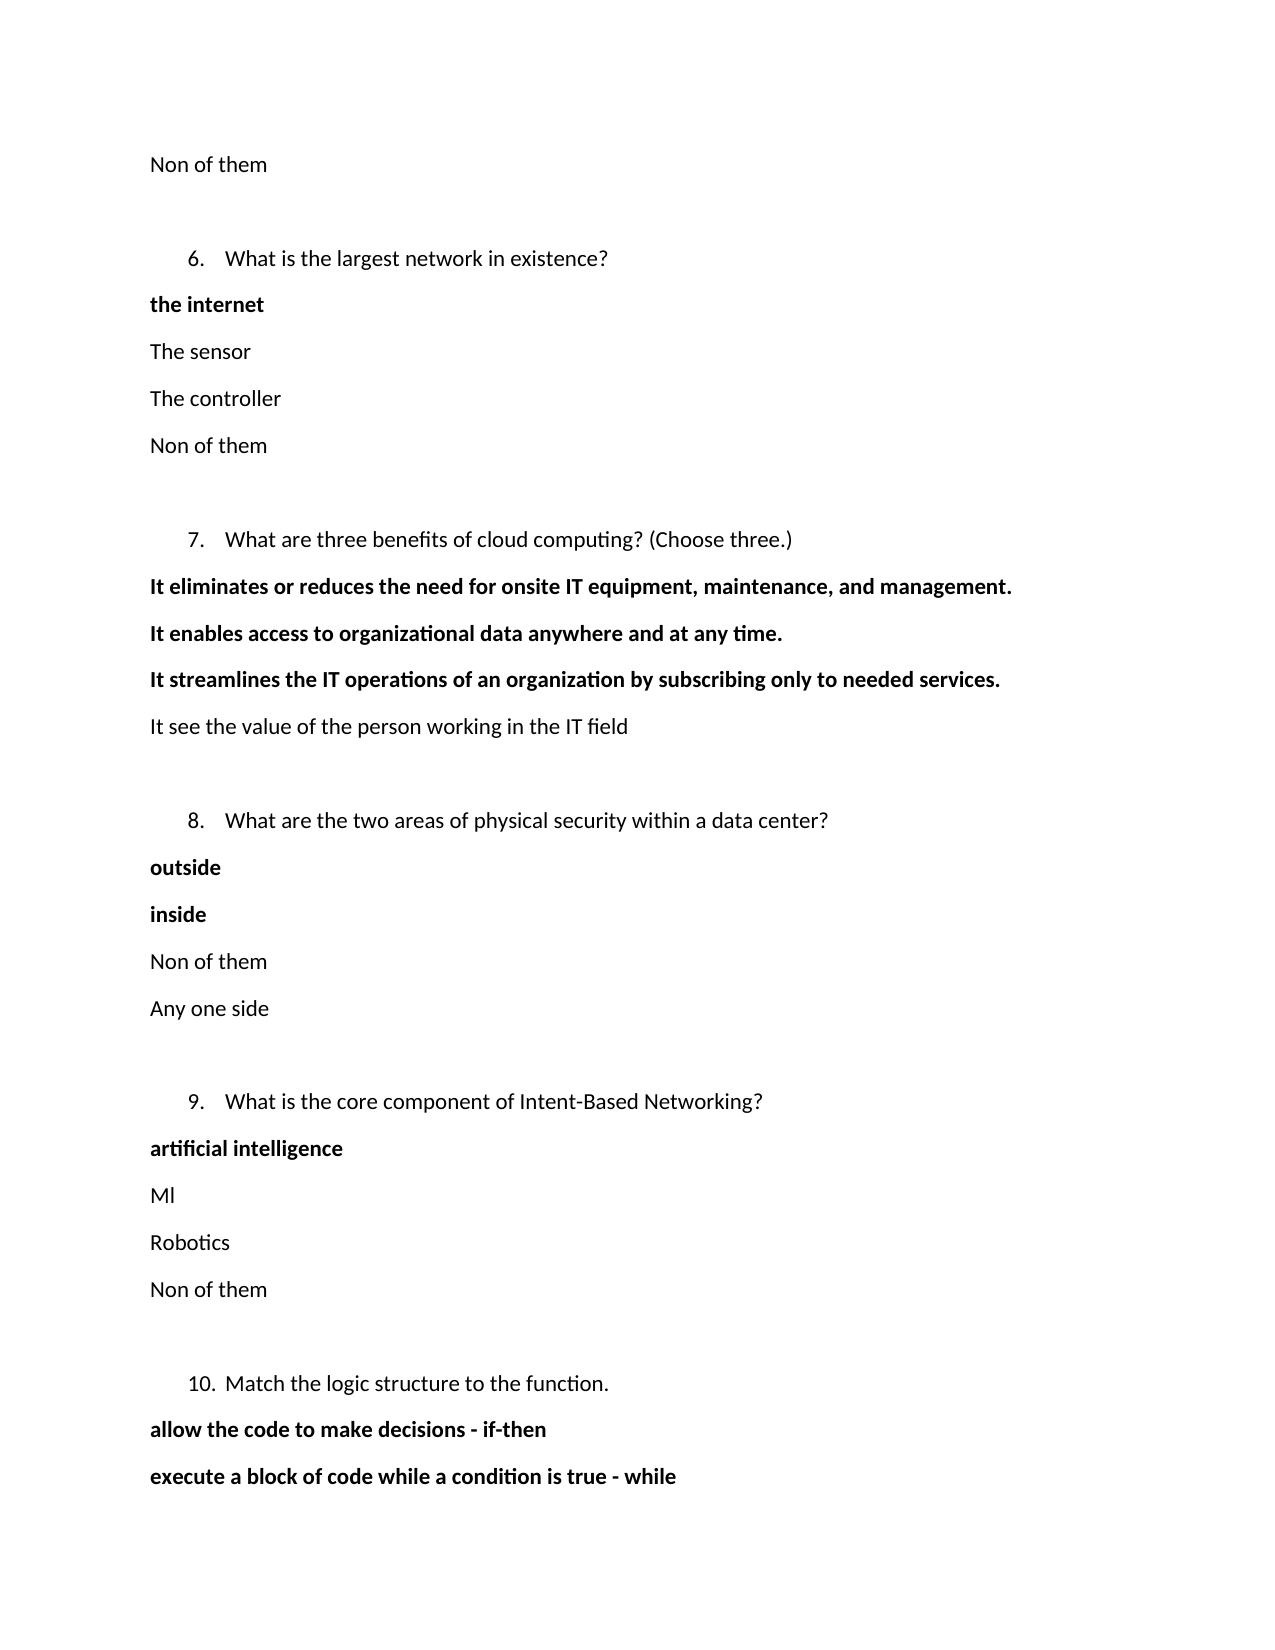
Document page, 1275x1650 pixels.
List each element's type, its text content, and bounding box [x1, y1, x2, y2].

text Robotics [150, 1228, 1125, 1256]
text It see the value of the person working in the IT field [150, 712, 1125, 741]
text It streamlines the IT operations of an organization by subscribing only to needed services. [150, 666, 1125, 694]
list What is the largest network in existence? [187, 244, 1125, 272]
text The sensor [150, 337, 1125, 366]
list What are three benefits of cloud computing? (Choose three.) [187, 525, 1125, 553]
text the internet [150, 291, 1125, 319]
list What is the core component of Intent-Based Networking? [187, 1087, 1125, 1116]
text outside [150, 853, 1125, 881]
text Ml [150, 1181, 1125, 1209]
text It enables access to organizational data anywhere and at any time. [150, 619, 1125, 647]
text inside [150, 900, 1125, 928]
text Non of them [150, 431, 1125, 459]
text Non of them [150, 1275, 1125, 1303]
text Any one side [150, 994, 1125, 1022]
text execute a block of code while a condition is true - while [150, 1462, 1125, 1491]
text artificial intelligence [150, 1134, 1125, 1162]
text allow the code to make decisions - if-then [150, 1416, 1125, 1444]
text Non of them [150, 150, 1125, 178]
text The controller [150, 384, 1125, 412]
list What are the two areas of physical security within a data center? [187, 806, 1125, 834]
text Non of them [150, 947, 1125, 975]
text It eliminates or reduces the need for onsite IT equipment, maintenance, and management. [150, 572, 1125, 600]
list Match the logic structure to the function. [187, 1369, 1125, 1397]
